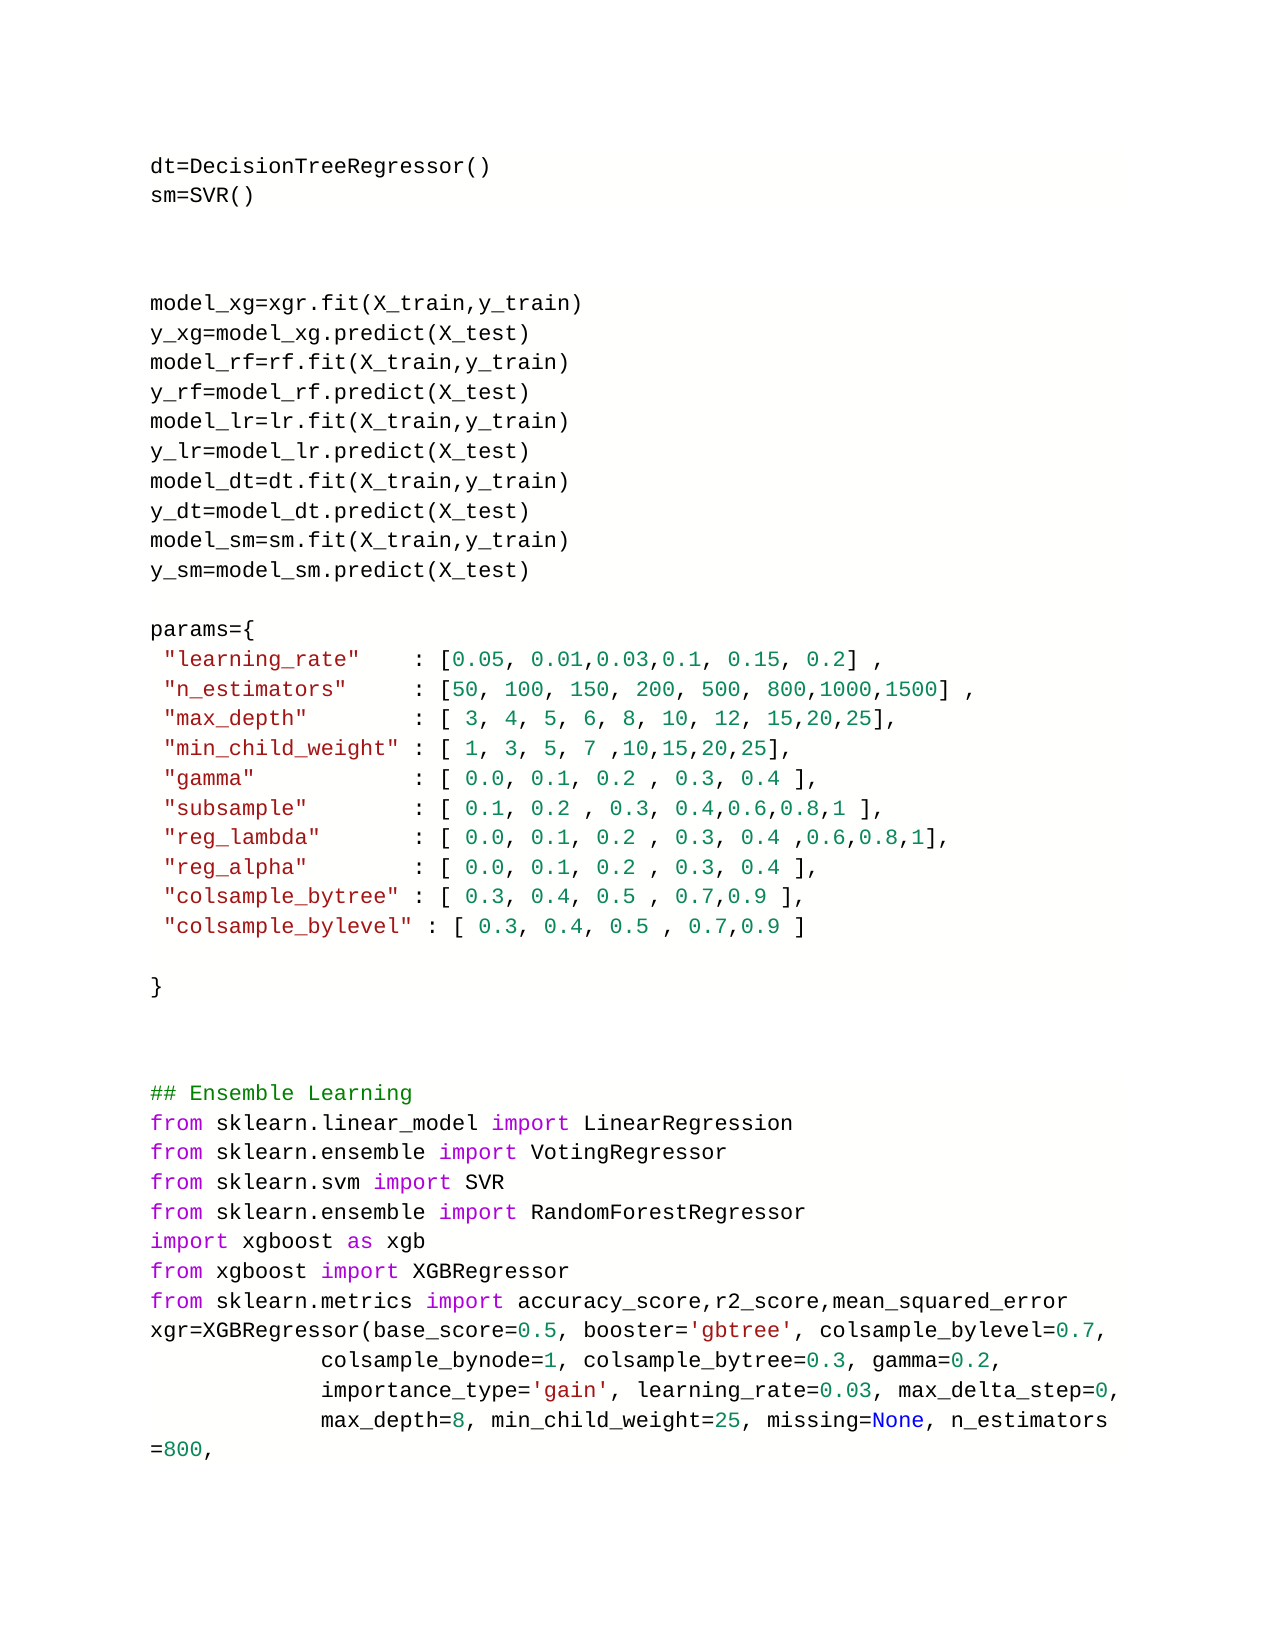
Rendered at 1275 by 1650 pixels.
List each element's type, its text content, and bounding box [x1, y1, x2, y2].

text y_lr=model_lr.predict(X_test) [150, 436, 1125, 465]
text from sklearn.metrics import accuracy_score,r2_score,mean_squared_error [150, 1285, 1125, 1315]
text max_depth=8, min_child_weight=25, missing=None, n_estimators=800, [150, 1404, 1125, 1463]
text y_sm=model_sm.predict(X_test) [150, 554, 1125, 584]
text from sklearn.svm import SVR [150, 1166, 1125, 1196]
text model_lr=lr.fit(X_train,y_train) [150, 406, 1125, 436]
text importance_type='gain', learning_rate=0.03, max_delta_step=0, [150, 1374, 1125, 1404]
text ## Ensemble Learning [150, 1077, 1125, 1107]
text from xgboost import XGBRegressor [150, 1255, 1125, 1285]
text "subsample" : [ 0.1, 0.2 , 0.3, 0.4,0.6,0.8,1 ], [150, 792, 1125, 821]
text "colsample_bytree" : [ 0.3, 0.4, 0.5 , 0.7,0.9 ], [150, 881, 1125, 911]
text "n_estimators" : [50, 100, 150, 200, 500, 800,1000,1500] , [150, 673, 1125, 703]
text "max_depth" : [ 3, 4, 5, 6, 8, 10, 12, 15,20,25], [150, 703, 1125, 732]
text from sklearn.linear_model import LinearRegression [150, 1107, 1125, 1137]
text y_xg=model_xg.predict(X_test) [150, 317, 1125, 346]
text y_dt=model_dt.predict(X_test) [150, 495, 1125, 524]
text xgr=XGBRegressor(base_score=0.5, booster='gbtree', colsample_bylevel=0.7, [150, 1315, 1125, 1344]
text params={ [150, 614, 1125, 643]
text model_rf=rf.fit(X_train,y_train) [150, 346, 1125, 376]
text model_dt=dt.fit(X_train,y_train) [150, 465, 1125, 495]
text "gamma" : [ 0.0, 0.1, 0.2 , 0.3, 0.4 ], [150, 762, 1125, 792]
text y_rf=model_rf.predict(X_test) [150, 376, 1125, 406]
text import xgboost as xgb [150, 1226, 1125, 1255]
text model_sm=sm.fit(X_train,y_train) [150, 524, 1125, 554]
text dt=DecisionTreeRegressor() [150, 150, 1125, 180]
text sm=SVR() [150, 180, 1125, 209]
text "min_child_weight" : [ 1, 3, 5, 7 ,10,15,20,25], [150, 732, 1125, 762]
text "reg_lambda" : [ 0.0, 0.1, 0.2 , 0.3, 0.4 ,0.6,0.8,1], [150, 821, 1125, 851]
text colsample_bynode=1, colsample_bytree=0.3, gamma=0.2, [150, 1344, 1125, 1374]
text "colsample_bylevel" : [ 0.3, 0.4, 0.5 , 0.7,0.9 ] [150, 911, 1125, 940]
text } [150, 970, 1125, 999]
text from sklearn.ensemble import VotingRegressor [150, 1137, 1125, 1166]
text "reg_alpha" : [ 0.0, 0.1, 0.2 , 0.3, 0.4 ], [150, 851, 1125, 881]
text model_xg=xgr.fit(X_train,y_train) [150, 287, 1125, 317]
text from sklearn.ensemble import RandomForestRegressor [150, 1196, 1125, 1226]
text "learning_rate" : [0.05, 0.01,0.03,0.1, 0.15, 0.2] , [150, 643, 1125, 673]
